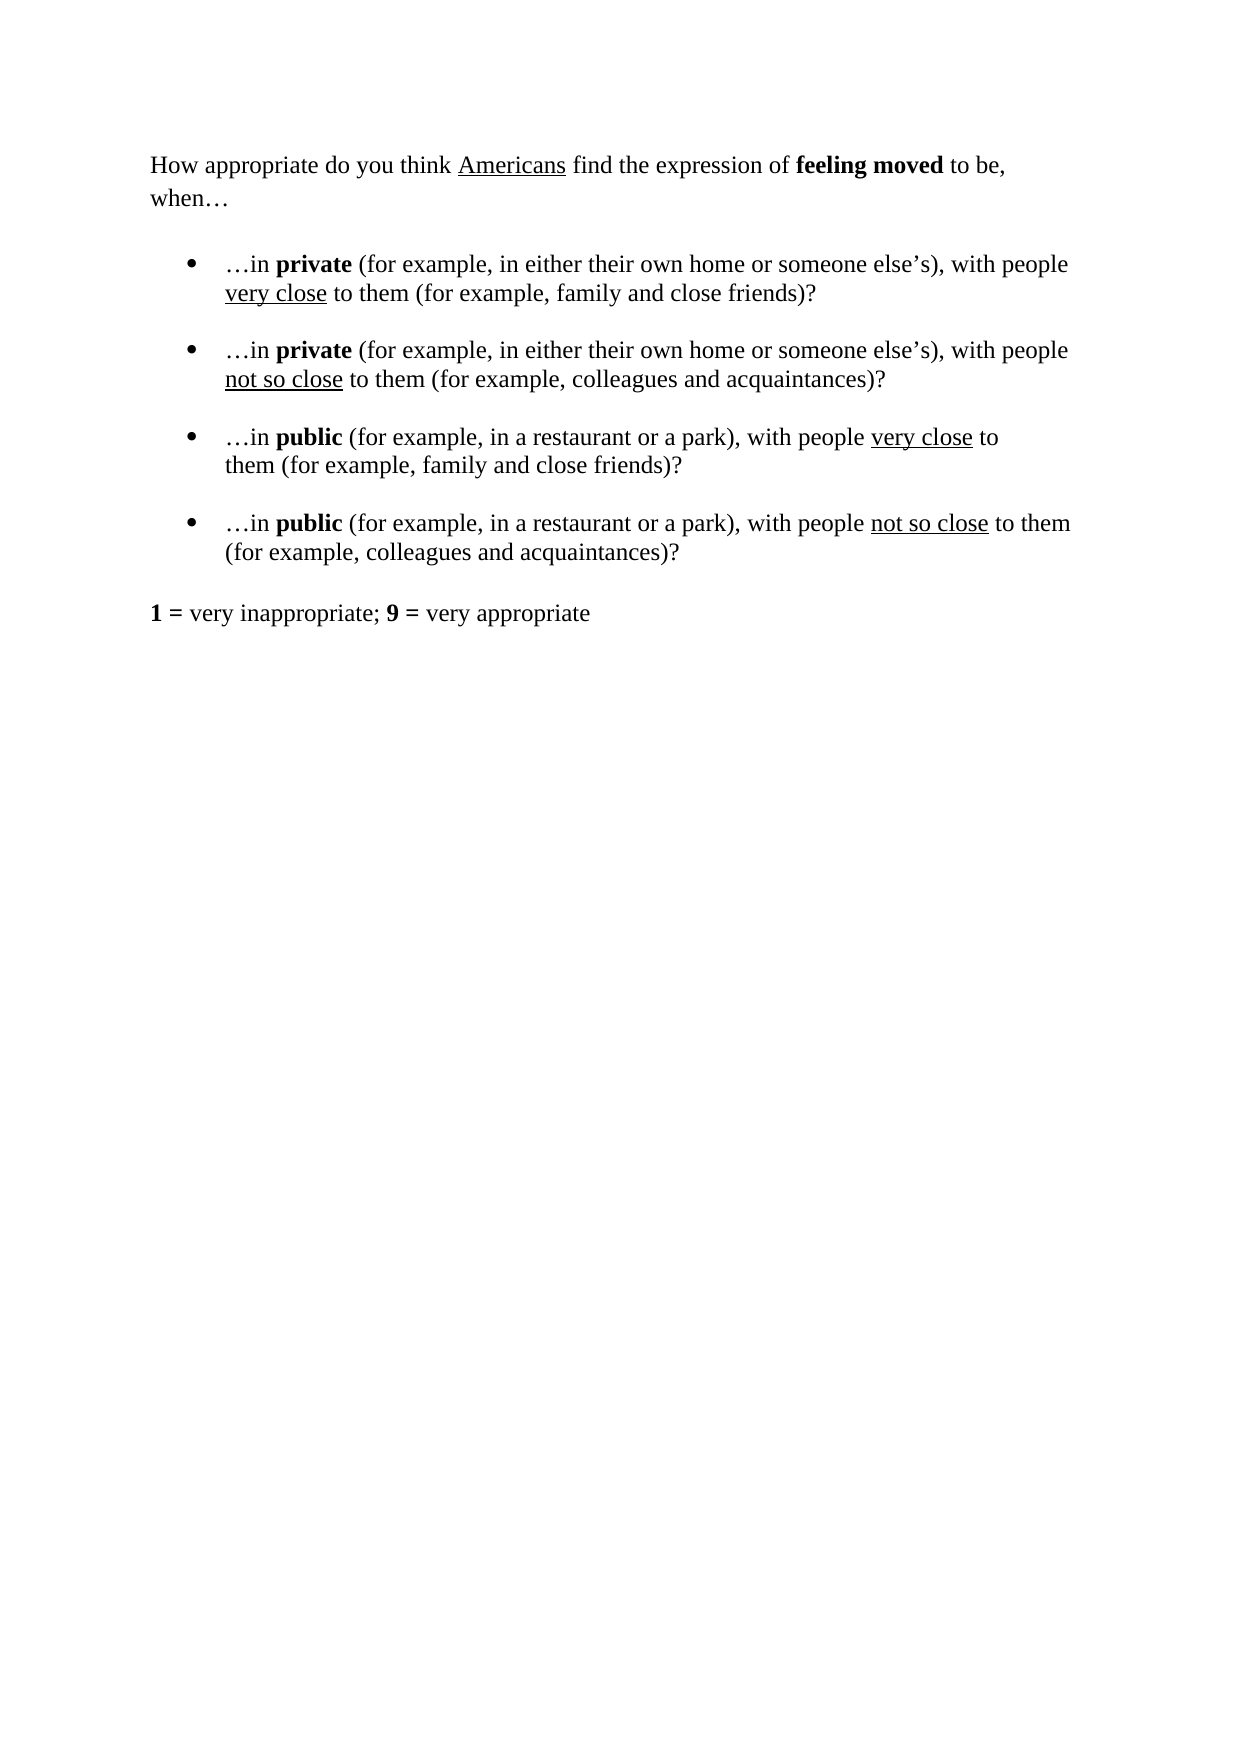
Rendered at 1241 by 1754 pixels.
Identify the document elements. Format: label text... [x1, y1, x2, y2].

list …in private (for example, in either their own home or someone else’s), with people very close to them (for example, family and close friends)? [187, 249, 1090, 307]
list …in private (for example, in either their own home or someone else’s), with people not so close to them (for example, colleagues and acquaintances)? [187, 335, 1090, 393]
text 1 = very inappropriate; 9 = very appropriate [150, 598, 1090, 627]
list …in public (for example, in a restaurant or a park), with people very close to them (for example, family and close friends)? [187, 422, 1090, 479]
list …in public (for example, in a restaurant or a park), with people not so close to them (for example, colleagues and acquaintances)? [187, 508, 1090, 565]
text How appropriate do you think Americans find the expression of feeling moved to be, when… [150, 150, 1090, 212]
